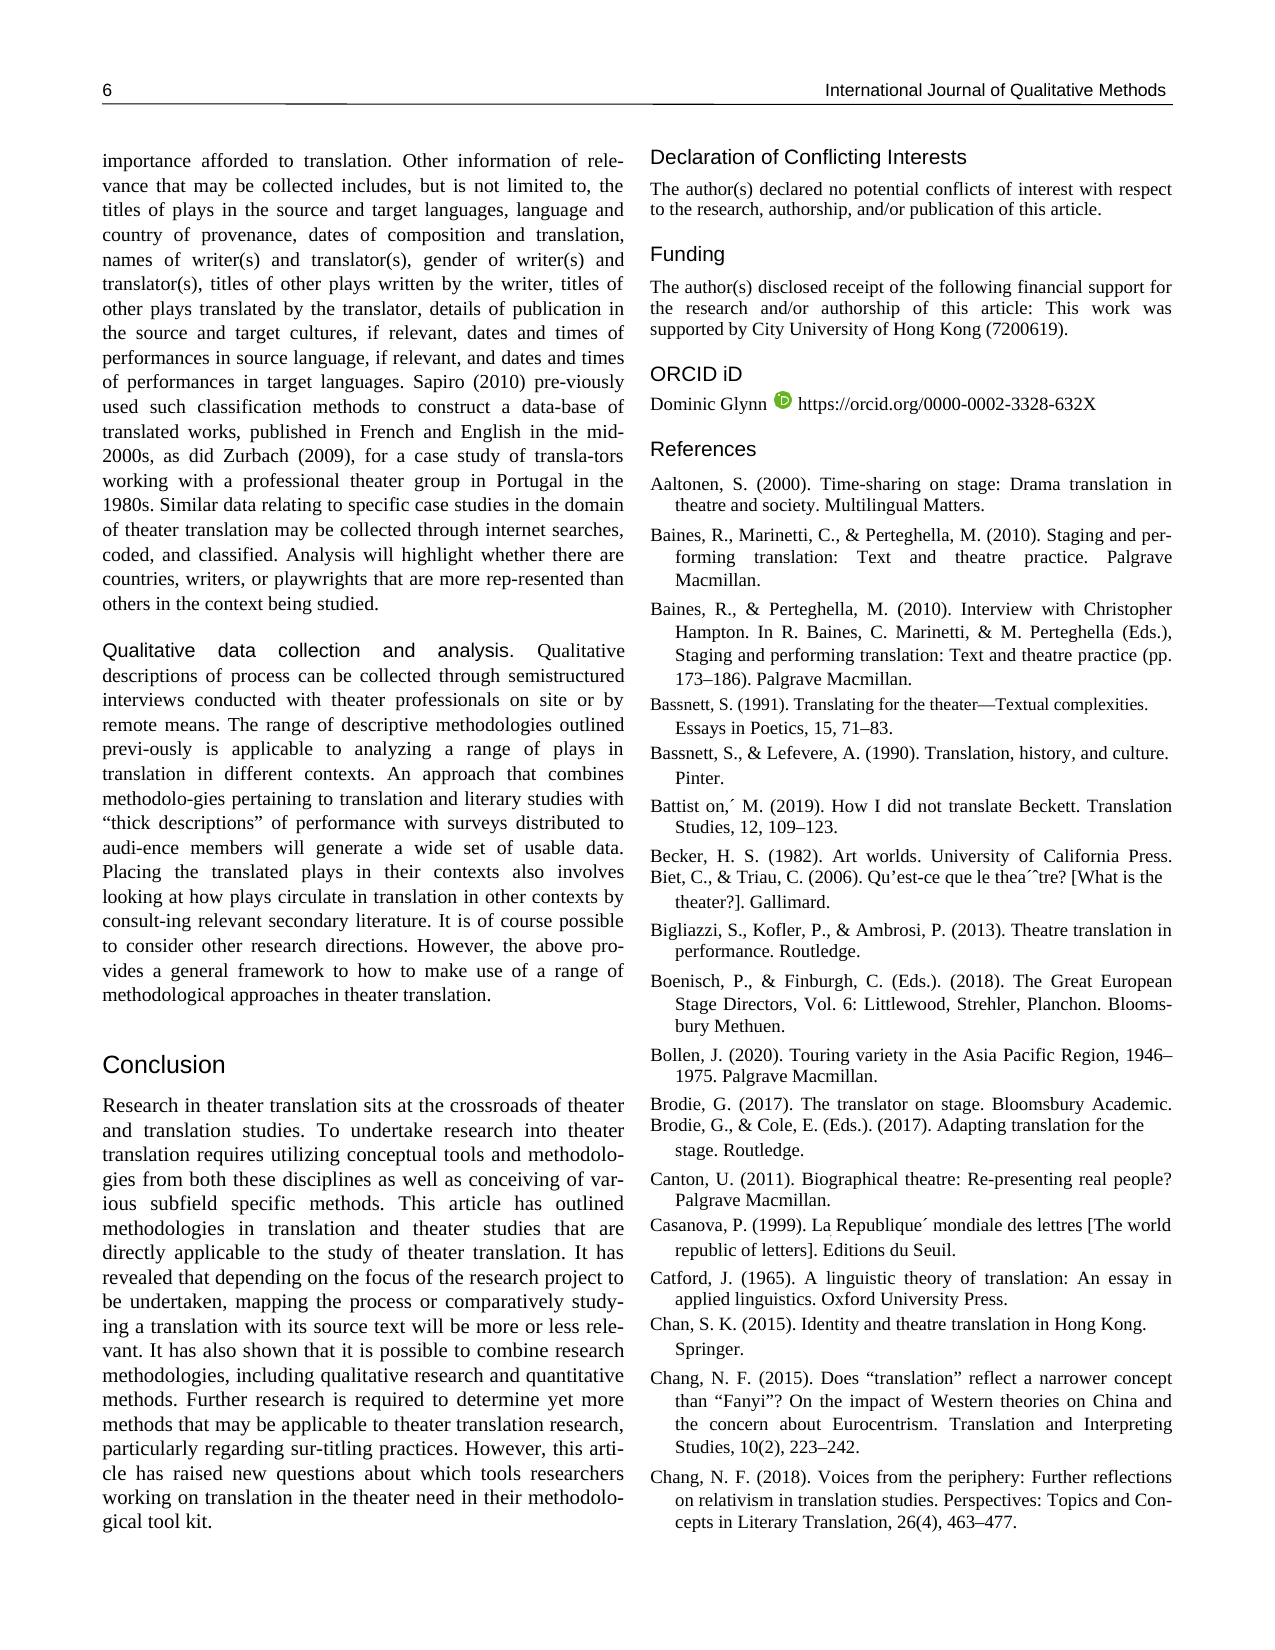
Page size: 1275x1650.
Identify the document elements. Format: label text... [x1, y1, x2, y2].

text theater?]. Gallimard. [675, 891, 1173, 912]
text Bassnett, S., & Lefevere, A. (1990). Translation, history, and culture. [650, 742, 1173, 764]
text The author(s) declared no potential conflicts of interest with respect to the research, authorship, and/or publication of this article. [650, 179, 1173, 219]
text Casanova, P. (1999). La Republique´ mondiale des lettres [The world [650, 1213, 1173, 1235]
text republic of letters]. Editions du Seuil. [675, 1243, 1173, 1260]
text Conclusion [102, 1050, 625, 1078]
text Aaltonen, S. (2000). Time-sharing on stage: Drama translation in theatre and society. Multilingual Matters. [650, 474, 1173, 516]
text Springer. [675, 1337, 1173, 1359]
text Essays in Poetics, 15, 71–83. [675, 717, 1173, 739]
text Bigliazzi, S., Kofler, P., & Ambrosi, P. (2013). Theatre translation in performance. Routledge. [650, 920, 1173, 962]
picture [771, 388, 794, 411]
text Boenisch, P., & Finburgh, C. (Eds.). (2018). The Great European Stage Directors, Vol. 6: Littlewood, Strehler, Planchon. Blooms-bury Methuen. [650, 970, 1173, 1037]
text Qualitative data collection and analysis. Qualitative descriptions of process can be collected through semistructured interviews conducted with theater professionals on site or by remote means. The range of descriptive methodologies outlined previ-ously is applicable to analyzing a range of plays in translation in different contexts. An approach that combines methodolo-gies pertaining to translation and literary studies with “thick descriptions” of performance with surveys distributed to audi-ence members will generate a wide set of usable data. Placing the translated plays in their contexts also involves looking at how plays circulate in translation in other contexts by consult-ing relevant secondary literature. It is of course possible to consider other research directions. However, the above pro-vides a general framework to how to make use of a range of methodological approaches in theater translation. [102, 639, 625, 1006]
text Canton, U. (2011). Biographical theatre: Re-presenting real people? Palgrave Macmillan. [650, 1168, 1173, 1210]
text Catford, J. (1965). A linguistic theory of translation: An essay in applied linguistics. Oxford University Press. [650, 1267, 1173, 1309]
text Pinter. [675, 767, 1173, 788]
text Research in theater translation sits at the crossroads of theater and translation studies. To undertake research into theater translation requires utilizing conceptual tools and methodolo-gies from both these disciplines as well as conceiving of var-ious subfield specific methods. This article has outlined methodologies in translation and theater studies that are directly applicable to the study of theater translation. It has revealed that depending on the focus of the research project to be undertaken, mapping the process or comparatively study-ing a translation with its source text will be more or less rele-vant. It has also shown that it is possible to combine research methodologies, including qualitative research and quantitative methods. Further research is required to determine yet more methods that may be applicable to theater translation research, particularly regarding sur-titling practices. However, this arti-cle has raised new questions about which tools researchers working on translation in the theater need in their methodolo-gical tool kit. [102, 1093, 625, 1533]
text Bollen, J. (2020). Touring variety in the Asia Pacific Region, 1946– 1975. Palgrave Macmillan. [650, 1044, 1173, 1086]
text Chan, S. K. (2015). Identity and theatre translation in Hong Kong. [650, 1313, 1173, 1334]
text Chang, N. F. (2018). Voices from the periphery: Further reflections on relativism in translation studies. Perspectives: Topics and Con-cepts in Literary Translation, 26(4), 463–477. [650, 1466, 1173, 1533]
text Baines, R., & Perteghella, M. (2010). Interview with Christopher Hampton. In R. Baines, C. Marinetti, & M. Perteghella (Eds.), Staging and performing translation: Text and theatre practice (pp. 173–186). Palgrave Macmillan. [650, 598, 1173, 689]
text ORCID iD [650, 362, 1173, 386]
text The author(s) disclosed receipt of the following financial support for the research and/or authorship of this article: This work was supported by City University of Hong Kong (7200619). [650, 277, 1173, 339]
text Bassnett, S. (1991). Translating for the theater—Textual complexities. [650, 693, 1173, 714]
text Chang, N. F. (2015). Does “translation” reflect a narrower concept than “Fanyi”? On the impact of Western theories on China and the concern about Eurocentrism. Translation and Interpreting Studies, 10(2), 223–242. [650, 1367, 1173, 1458]
text stage. Routledge. [675, 1139, 1173, 1161]
text Becker, H. S. (1982). Art worlds. University of California Press. Biet, C., & Triau, C. (2006). Qu’est-ce que le thea´ˆtre? [What is the [650, 846, 1173, 887]
text Dominic Glynn https://orcid.org/0000-0002-3328-632X [650, 389, 1173, 414]
text Baines, R., Marinetti, C., & Perteghella, M. (2010). Staging and per-forming translation: Text and theatre practice. Palgrave Macmillan. [650, 523, 1173, 590]
text 6 International Journal of Qualitative Methods [102, 80, 1173, 100]
text Brodie, G. (2017). The translator on stage. Bloomsbury Academic. Brodie, G., & Cole, E. (Eds.). (2017). Adapting translation for the [650, 1094, 1173, 1136]
text Funding [650, 242, 1173, 266]
text Declaration of Conflicting Interests [650, 145, 1173, 169]
text References [650, 437, 1173, 461]
text Battist on,´ M. (2019). How I did not translate Beckett. Translation Studies, 12, 109–123. [650, 796, 1173, 838]
text importance afforded to translation. Other information of rele-vance that may be collected includes, but is not limited to, the titles of plays in the source and target languages, language and country of provenance, dates of composition and translation, names of writer(s) and translator(s), gender of writer(s) and translator(s), titles of other plays written by the writer, titles of other plays translated by the translator, details of publication in the source and target cultures, if relevant, dates and times of performances in source language, if relevant, and dates and times of performances in target languages. Sapiro (2010) pre-viously used such classification methods to construct a data-base of translated works, published in French and English in the mid-2000s, as did Zurbach (2009), for a case study of transla-tors working with a professional theater group in Portugal in the 1980s. Similar data relating to specific case studies in the domain of theater translation may be collected through internet searches, coded, and classified. Analysis will highlight whether there are countries, writers, or playwrights that are more rep-resented than others in the context being studied. [102, 149, 625, 614]
